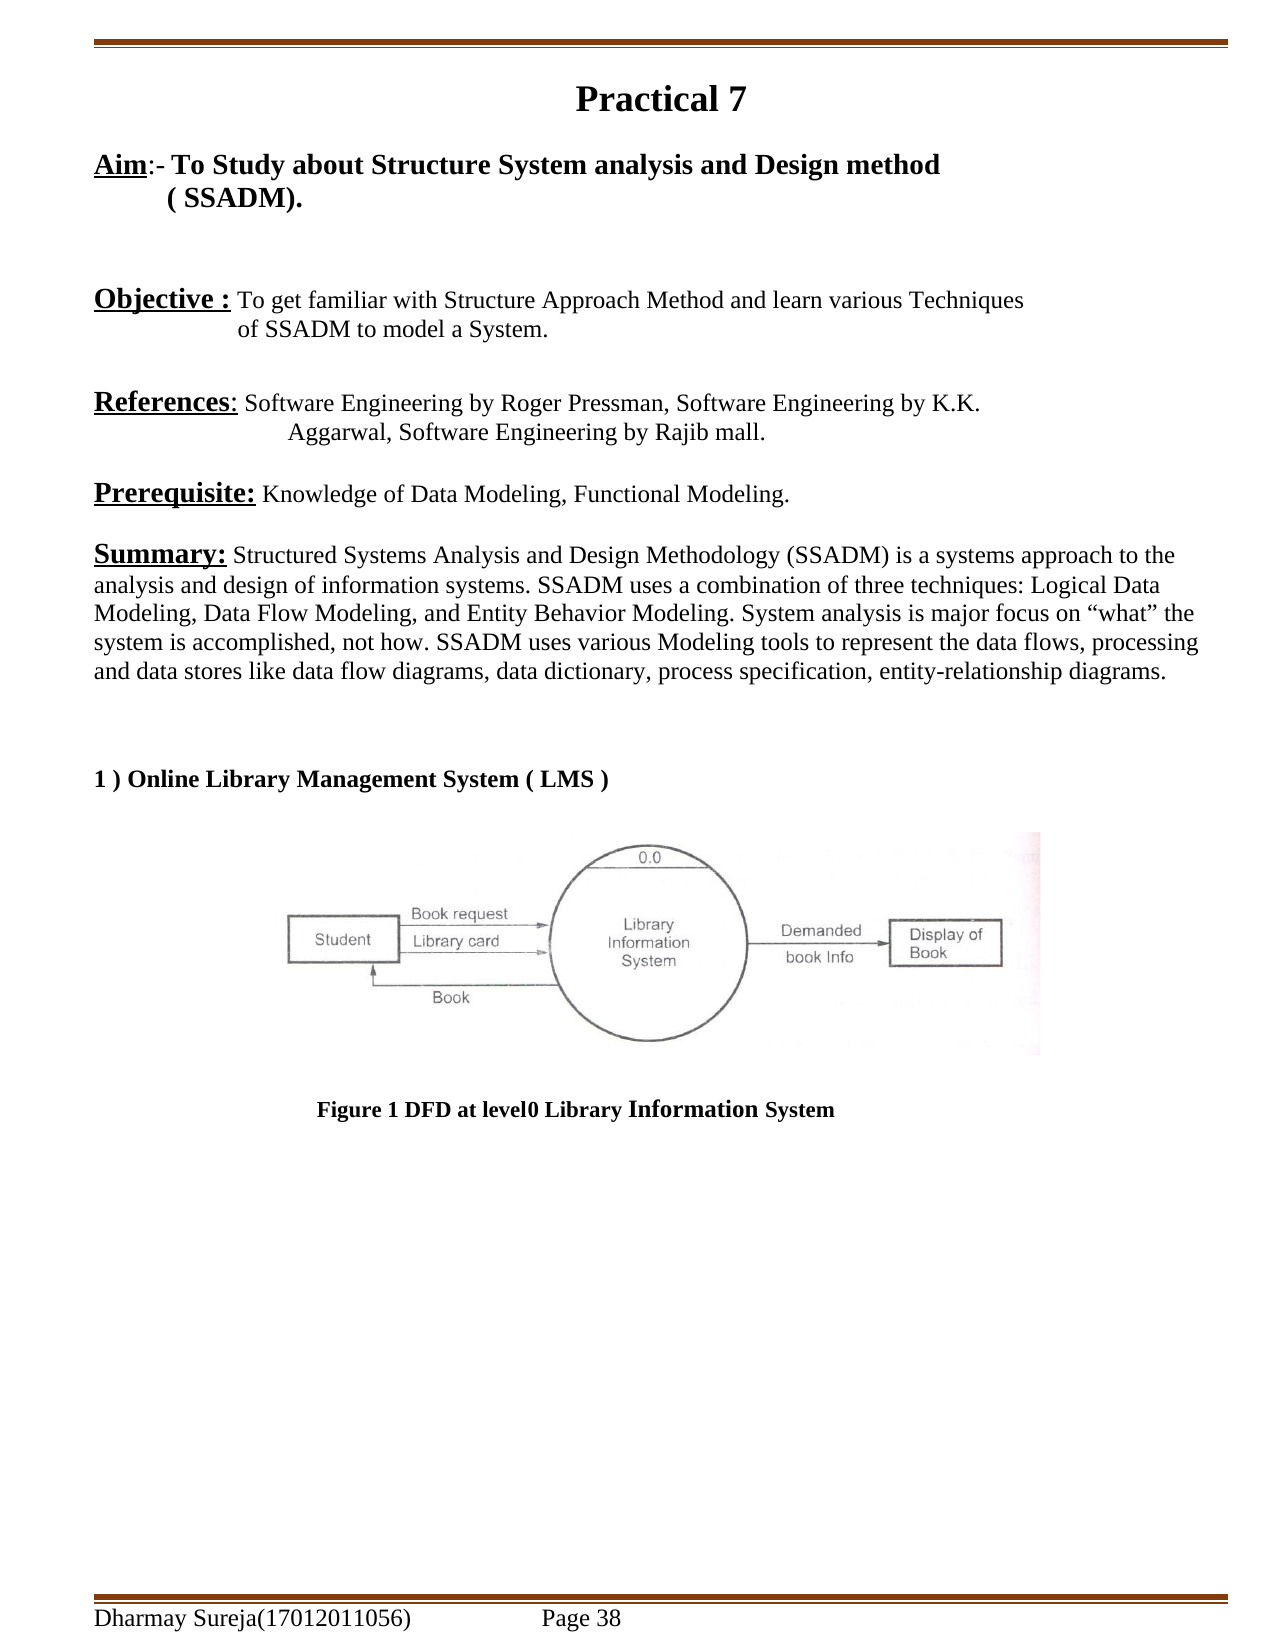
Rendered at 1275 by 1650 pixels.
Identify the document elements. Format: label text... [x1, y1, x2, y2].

text Objective : To get familiar with Structure Approach Method and learn various Techniques [94, 281, 1228, 314]
text Prerequisite: Knowledge of Data Modeling, Functional Modeling. [94, 475, 1228, 508]
text ( SSADM). [94, 180, 1228, 214]
text 1 ) Online Library Management System ( LMS ) [94, 752, 1228, 793]
picture [282, 832, 1041, 1055]
text Figure 1 DFD at level­0 Library Information System [94, 1094, 1228, 1123]
text Summary: Structured Systems Analysis and Design Methodology (SSADM) is a systems approach to the analysis and design of information systems. SSADM uses a combination of three techniques: Logical Data Modeling, Data Flow Modeling, and Entity Behavior Modeling. System analysis is major focus on “what” the system is accomplished, not how. SSADM uses various Modeling tools to represent the data flows, processing and data stores like data flow diagrams, data dictionary, process specification, entity-relationship diagrams. [94, 536, 1228, 685]
text Practical 7 [94, 76, 1228, 119]
text References: Software Engineering by Roger Pressman, Software Engineering by K.K. [94, 384, 1228, 417]
text Aim:- To Study about Structure System analysis and Design method [94, 147, 1228, 180]
text of SSADM to model a System. [94, 314, 1228, 343]
text Aggarwal, Software Engineering by Rajib mall. [94, 417, 1228, 446]
